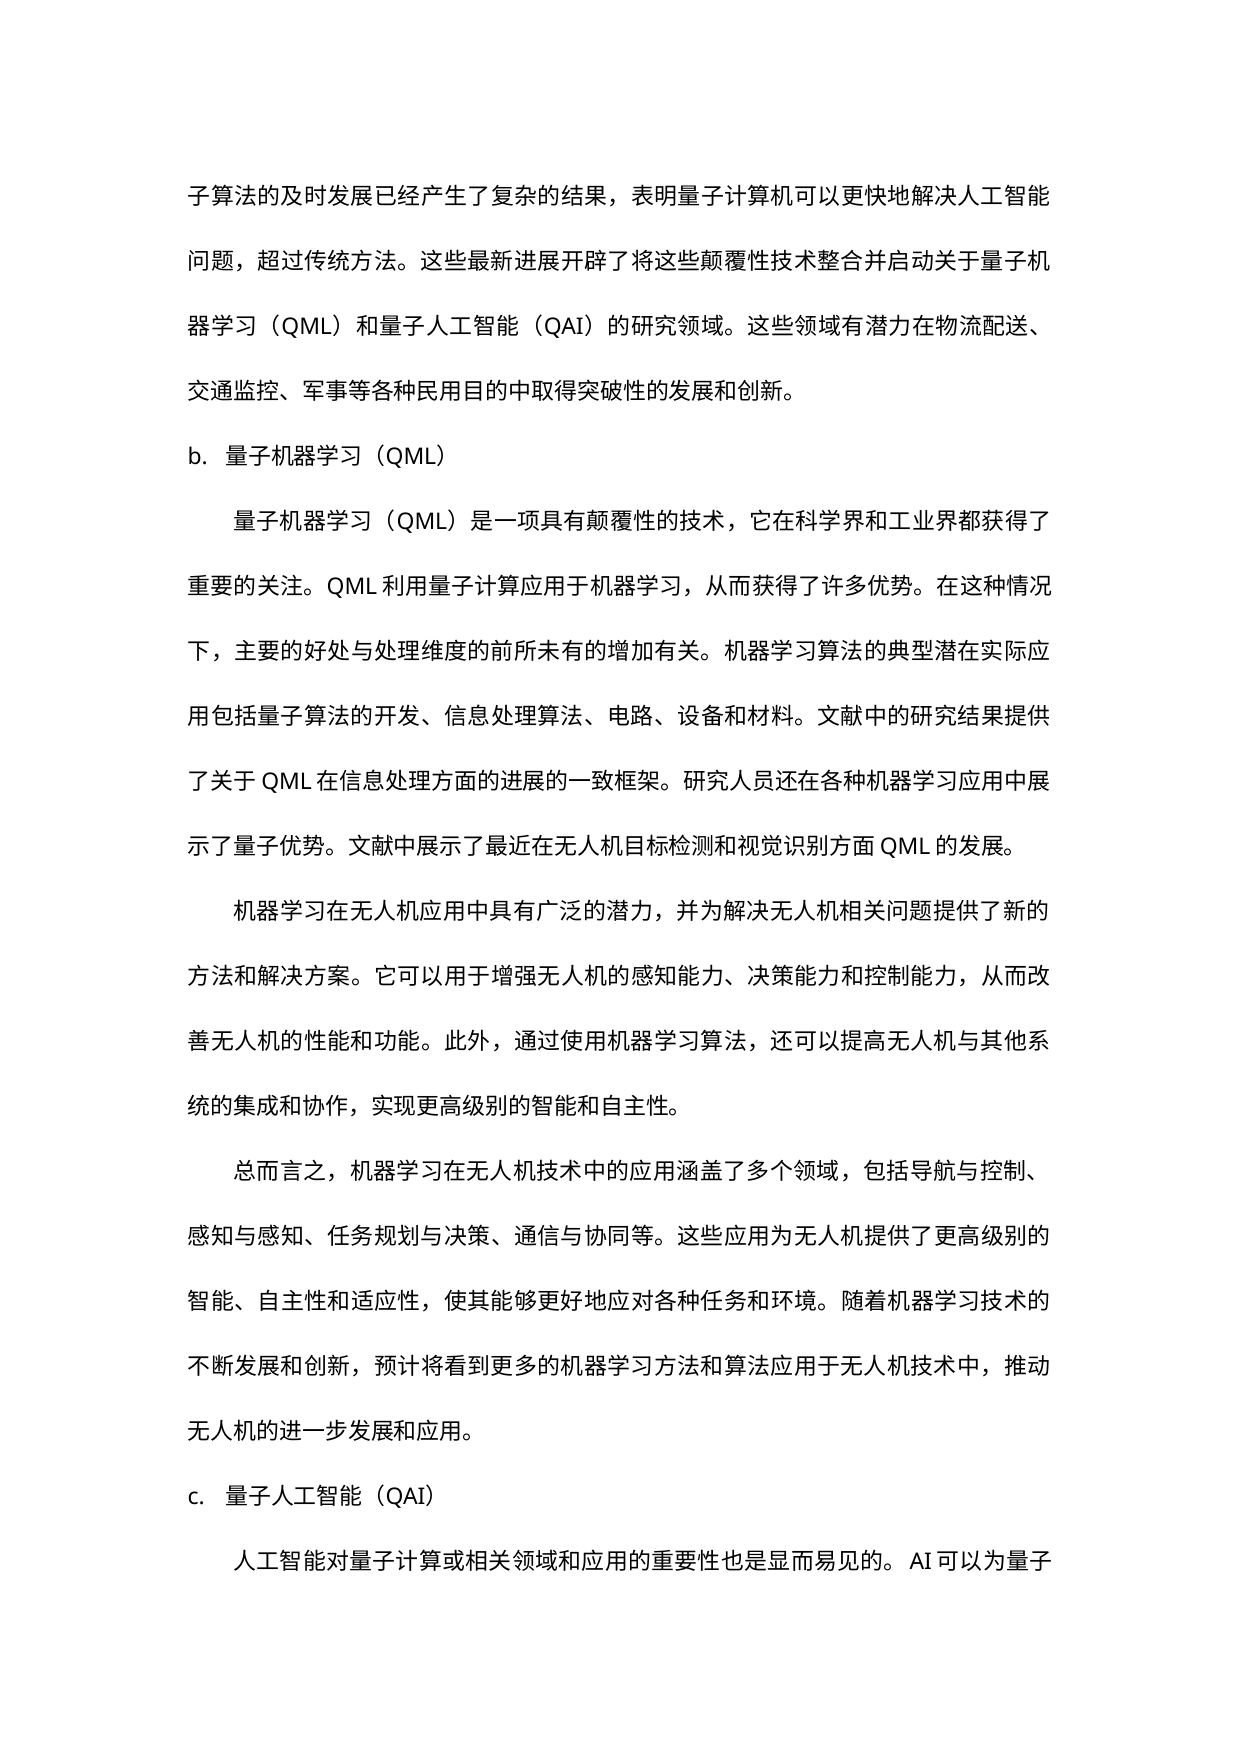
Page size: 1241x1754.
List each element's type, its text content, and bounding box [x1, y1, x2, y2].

list 量子机器学习（QML） [187, 422, 1053, 487]
text 机器学习在无人机应用中具有广泛的潜力，并为解决无人机相关问题提供了新的方法和解决方案。它可以用于增强无人机的感知能力、决策能力和控制能力，从而改善无人机的性能和功能。此外，通过使用机器学习算法，还可以提高无人机与其他系统的集成和协作，实现更高级别的智能和自主性。 [187, 877, 1053, 1137]
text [187, 162, 1053, 422]
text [187, 1527, 1053, 1592]
list 量子人工智能（QAI） [187, 1462, 1053, 1527]
text 总而言之，机器学习在无人机技术中的应用涵盖了多个领域，包括导航与控制、感知与感知、任务规划与决策、通信与协同等。这些应用为无人机提供了更高级别的智能、自主性和适应性，使其能够更好地应对各种任务和环境。随着机器学习技术的不断发展和创新，预计将看到更多的机器学习方法和算法应用于无人机技术中，推动无人机的进一步发展和应用。 [187, 1137, 1053, 1462]
text 量子机器学习（QML）是一项具有颠覆性的技术，它在科学界和工业界都获得了重要的关注。QML利用量子计算应用于机器学习，从而获得了许多优势。在这种情况下，主要的好处与处理维度的前所未有的增加有关。机器学习算法的典型潜在实际应用包括量子算法的开发、信息处理算法、电路、设备和材料。文献中的研究结果提供了关于QML在信息处理方面的进展的一致框架。研究人员还在各种机器学习应用中展示了量子优势。文献中展示了最近在无人机目标检测和视觉识别方面QML的发展。 [187, 487, 1053, 877]
